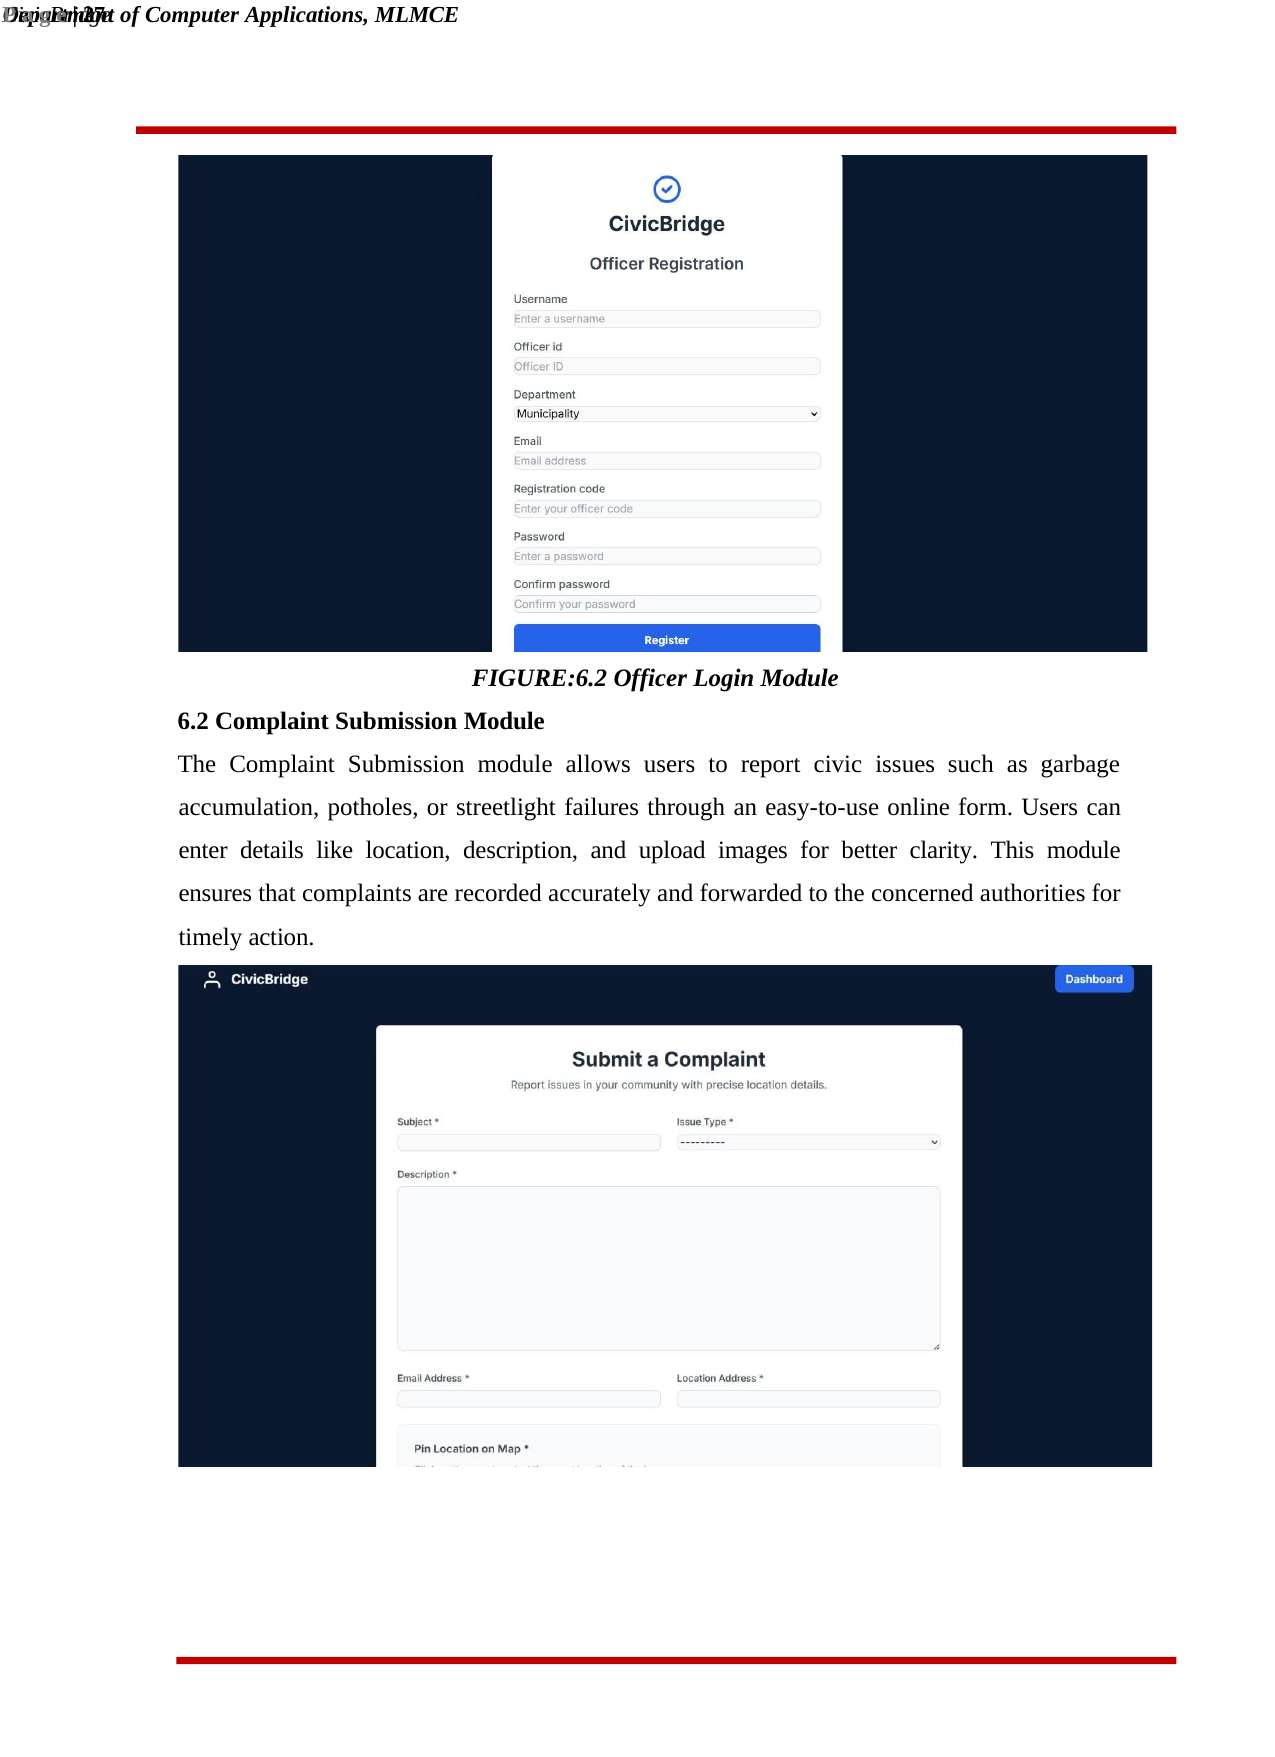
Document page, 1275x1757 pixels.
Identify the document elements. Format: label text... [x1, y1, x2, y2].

picture [178, 155, 1148, 652]
text The Complaint Submission module allows users to report civic issues such as garbage accumulation, potholes, or streetlight failures through an easy-to-use online form. Users can enter details like location, description, and upload images for better clarity. This module ensures that complaints are recorded accurately and forwarded to the concerned authorities for timely action. [177, 749, 1122, 950]
text FIGURE:6.2 Officer Login Module [112, 663, 1198, 691]
picture [178, 965, 1153, 1467]
subtitle Complaint Submission Module [177, 706, 1200, 735]
